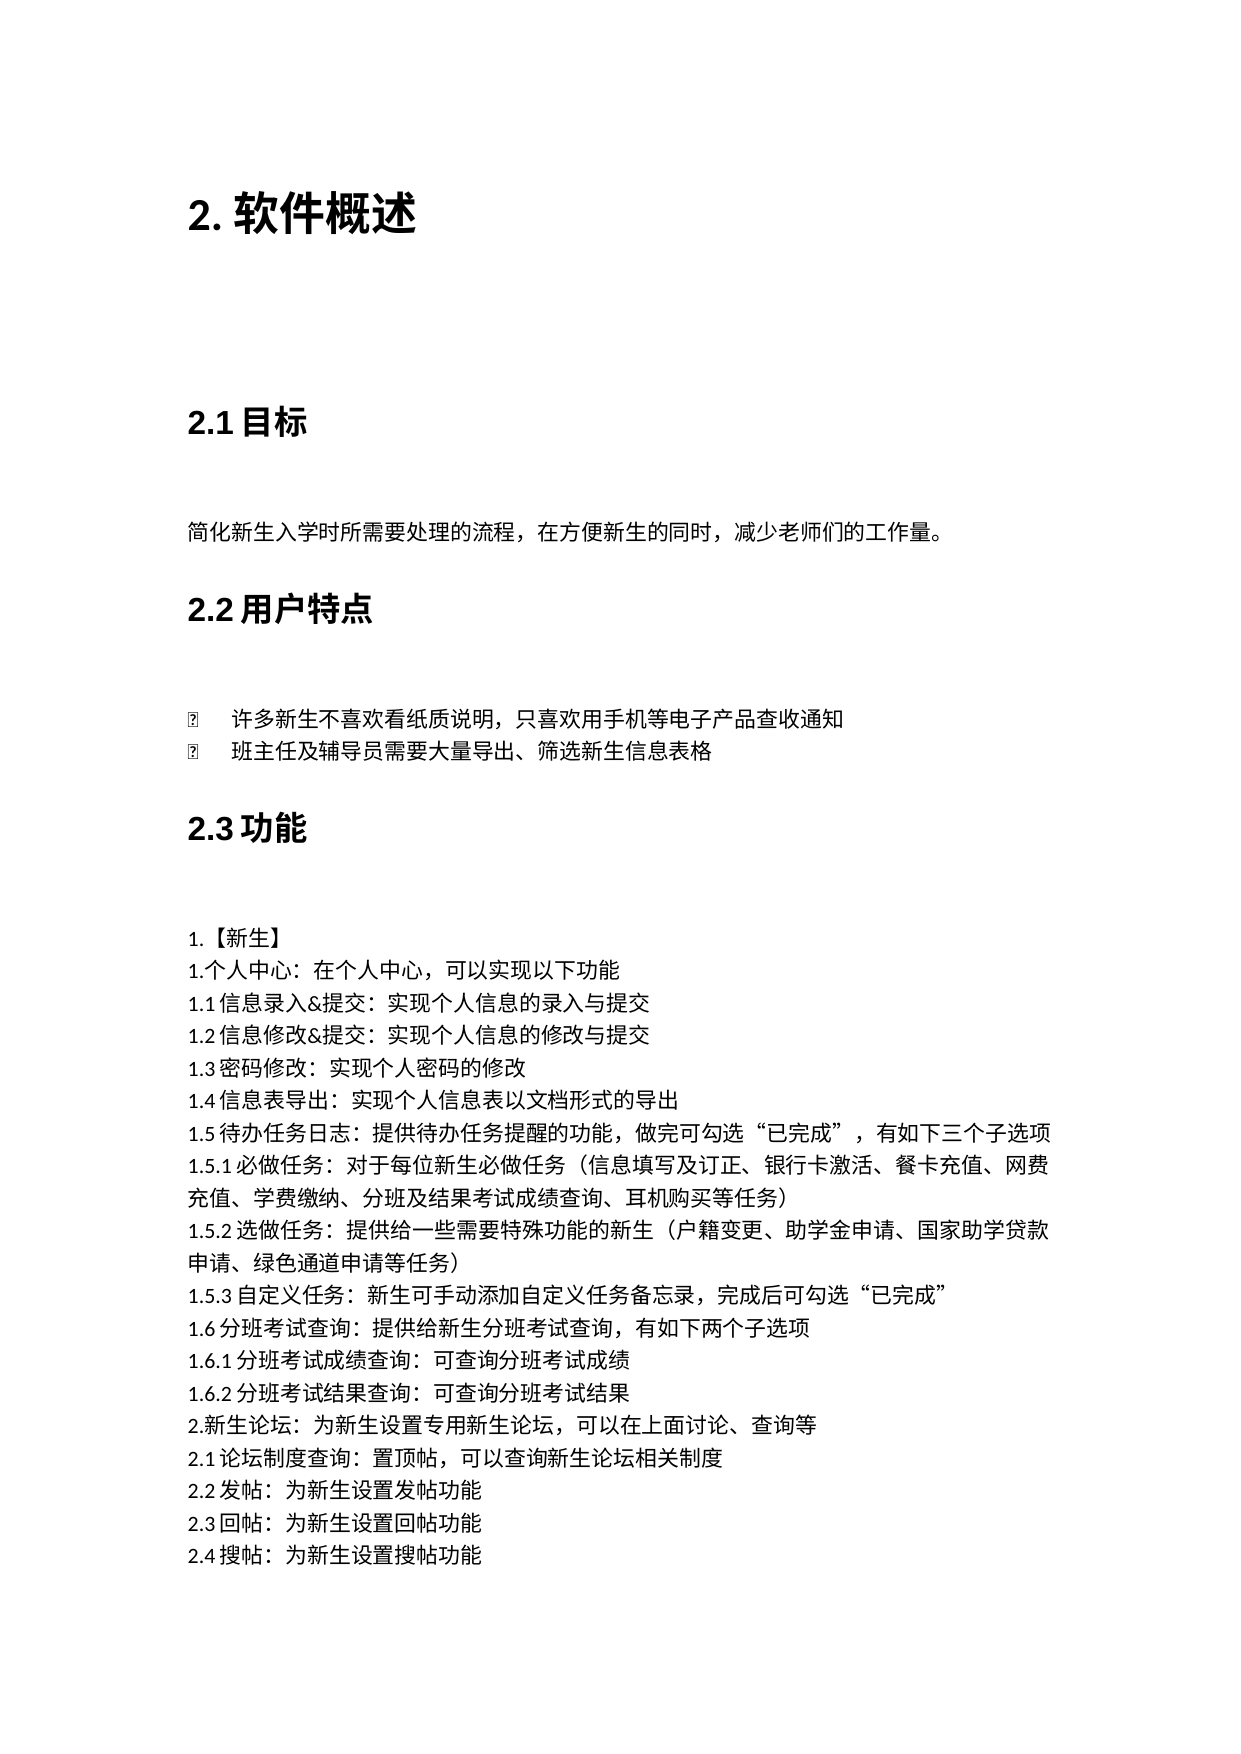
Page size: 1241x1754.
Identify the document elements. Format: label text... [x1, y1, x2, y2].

text 1.6.1分班考试成绩查询：可查询分班考试成绩 [187, 1343, 1053, 1376]
text 2.新生论坛：为新生设置专用新生论坛，可以在上面讨论、查询等 [187, 1408, 1053, 1441]
text  班主任及辅导员需要大量导出、筛选新生信息表格 [187, 734, 1053, 766]
text 2.1论坛制度查询：置顶帖，可以查询新生论坛相关制度 [187, 1441, 1053, 1473]
text 1.4信息表导出：实现个人信息表以文档形式的导出 [187, 1083, 1053, 1116]
text 1.5.1必做任务：对于每位新生必做任务（信息填写及订正、银行卡激活、餐卡充值、网费充值、学费缴纳、分班及结果考试成绩查询、耳机购买等任务） [187, 1148, 1053, 1213]
subtitle 2.1目标 [187, 387, 1053, 452]
text 1.个人中心：在个人中心，可以实现以下功能 [187, 953, 1053, 986]
subtitle 2. 软件概述 [187, 162, 1053, 259]
subtitle 2.2用户特点 [187, 574, 1053, 639]
text  许多新生不喜欢看纸质说明，只喜欢用手机等电子产品查收通知 [187, 701, 1053, 734]
text 2.2发帖：为新生设置发帖功能 [187, 1473, 1053, 1506]
subtitle 2.3功能 [187, 793, 1053, 858]
text 1.6分班考试查询：提供给新生分班考试查询，有如下两个子选项 [187, 1311, 1053, 1343]
text 1.5待办任务日志：提供待办任务提醒的功能，做完可勾选“已完成”，有如下三个子选项 [187, 1116, 1053, 1148]
text 简化新生入学时所需要处理的流程，在方便新生的同时，减少老师们的工作量。 [187, 514, 1053, 547]
text 1.3密码修改：实现个人密码的修改 [187, 1051, 1053, 1083]
text 1.2信息修改&提交：实现个人信息的修改与提交 [187, 1018, 1053, 1051]
text 1.1信息录入&提交：实现个人信息的录入与提交 [187, 986, 1053, 1018]
text 1.5.2选做任务：提供给一些需要特殊功能的新生（户籍变更、助学金申请、国家助学贷款申请、绿色通道申请等任务） [187, 1213, 1053, 1278]
text 1.【新生】 [187, 921, 1053, 953]
text 2.3回帖：为新生设置回帖功能 [187, 1506, 1053, 1538]
text 1.5.3自定义任务：新生可手动添加自定义任务备忘录，完成后可勾选“已完成” [187, 1278, 1053, 1311]
text 1.6.2分班考试结果查询：可查询分班考试结果 [187, 1376, 1053, 1408]
text 2.4搜帖：为新生设置搜帖功能 [187, 1538, 1053, 1571]
